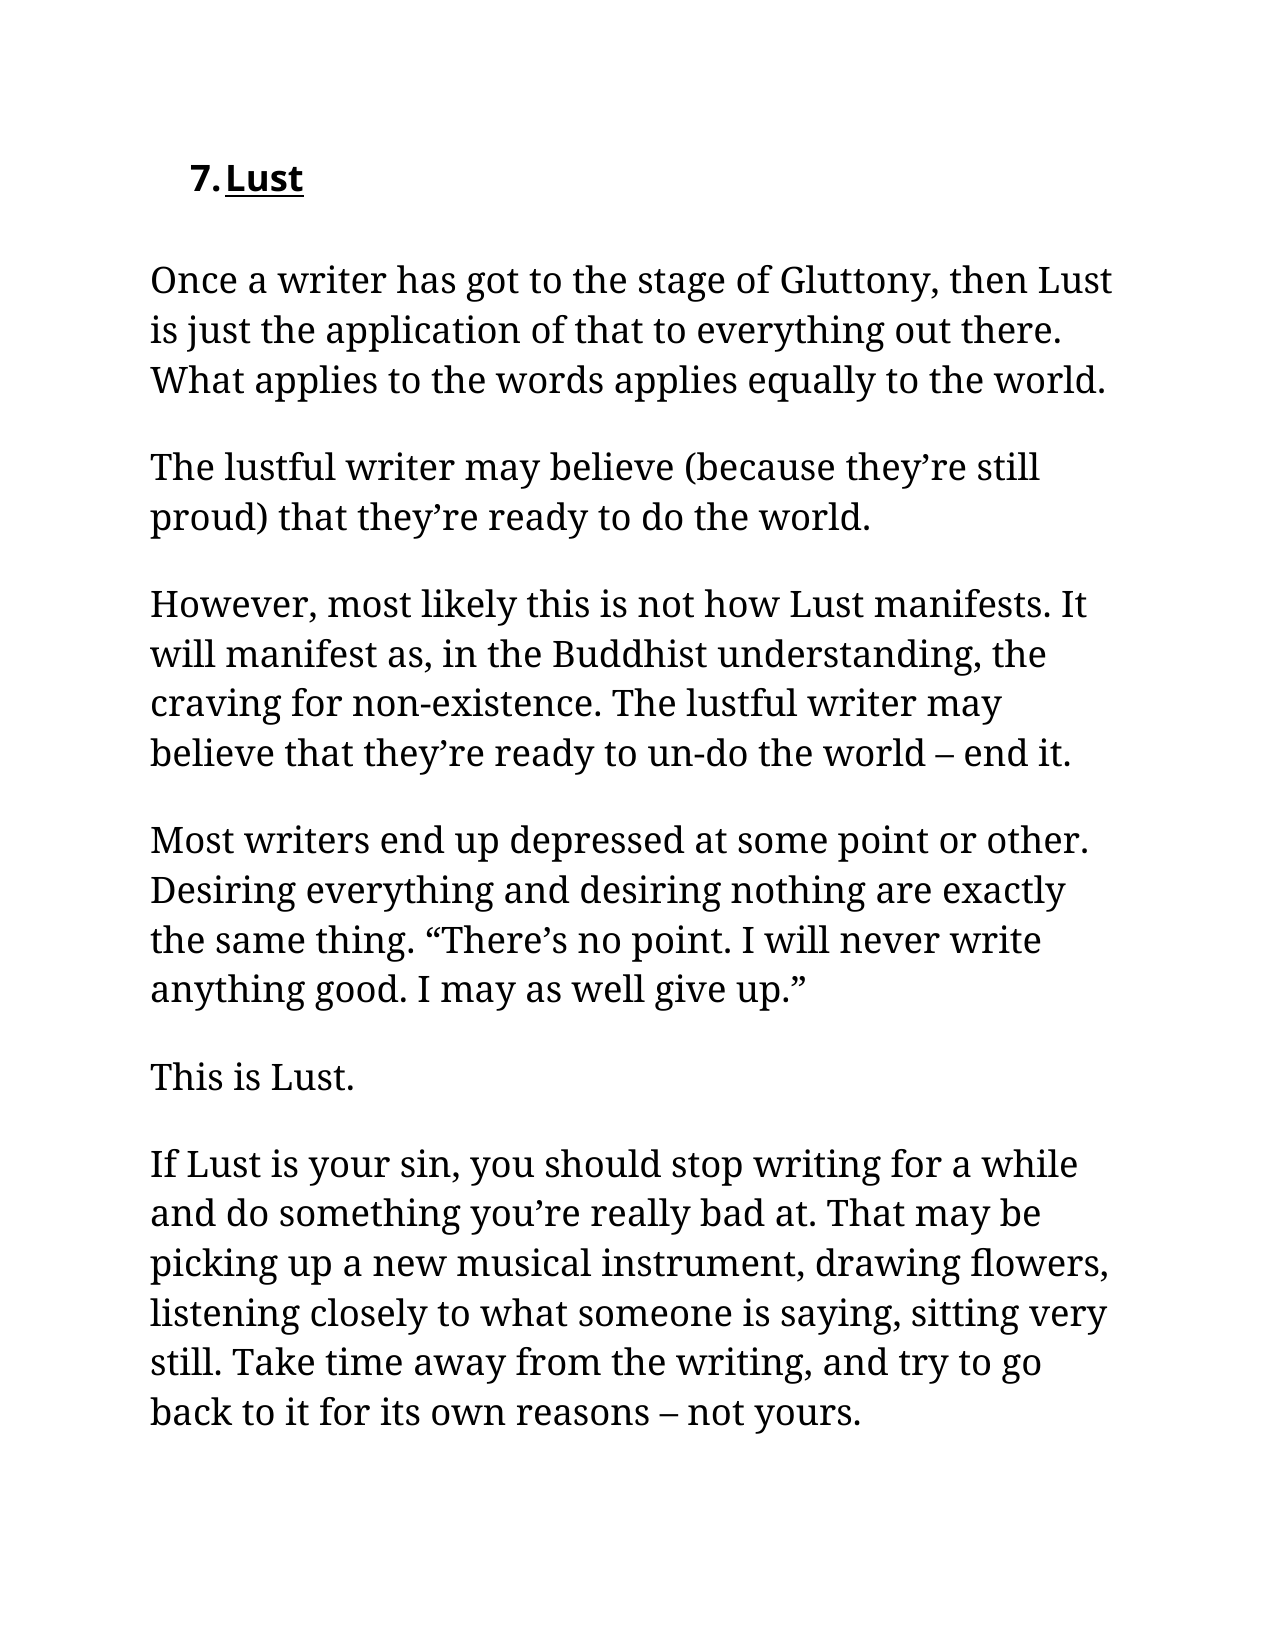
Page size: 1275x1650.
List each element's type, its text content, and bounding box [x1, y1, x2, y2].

text This is Lust. [150, 1051, 1125, 1101]
text Most writers end up depressed at some point or other. Desiring everything and desiring nothing are exactly the same thing. “There’s no point. I will never write anything good. I may as well give up.” [150, 815, 1125, 1013]
text The lustful writer may believe (because they’re still proud) that they’re ready to do the world. [150, 442, 1125, 541]
text If Lust is your sin, you should stop writing for a while and do something you’re really bad at. That may be picking up a new musical instrument, drawing flowers, listening closely to what someone is saying, sitting very still. Take time away from the writing, and try to go back to it for its own reasons – not yours. [150, 1138, 1125, 1436]
list Lust [190, 150, 1125, 202]
text However, most likely this is not how Lust manifests. It will manifest as, in the Buddhist understanding, the craving for non-existence. The lustful writer may believe that they’re ready to un-do the world – end it. [150, 578, 1125, 777]
text Once a writer has got to the stage of Gluttony, then Lust is just the application of that to everything out there. What applies to the words applies equally to the world. [150, 255, 1125, 404]
